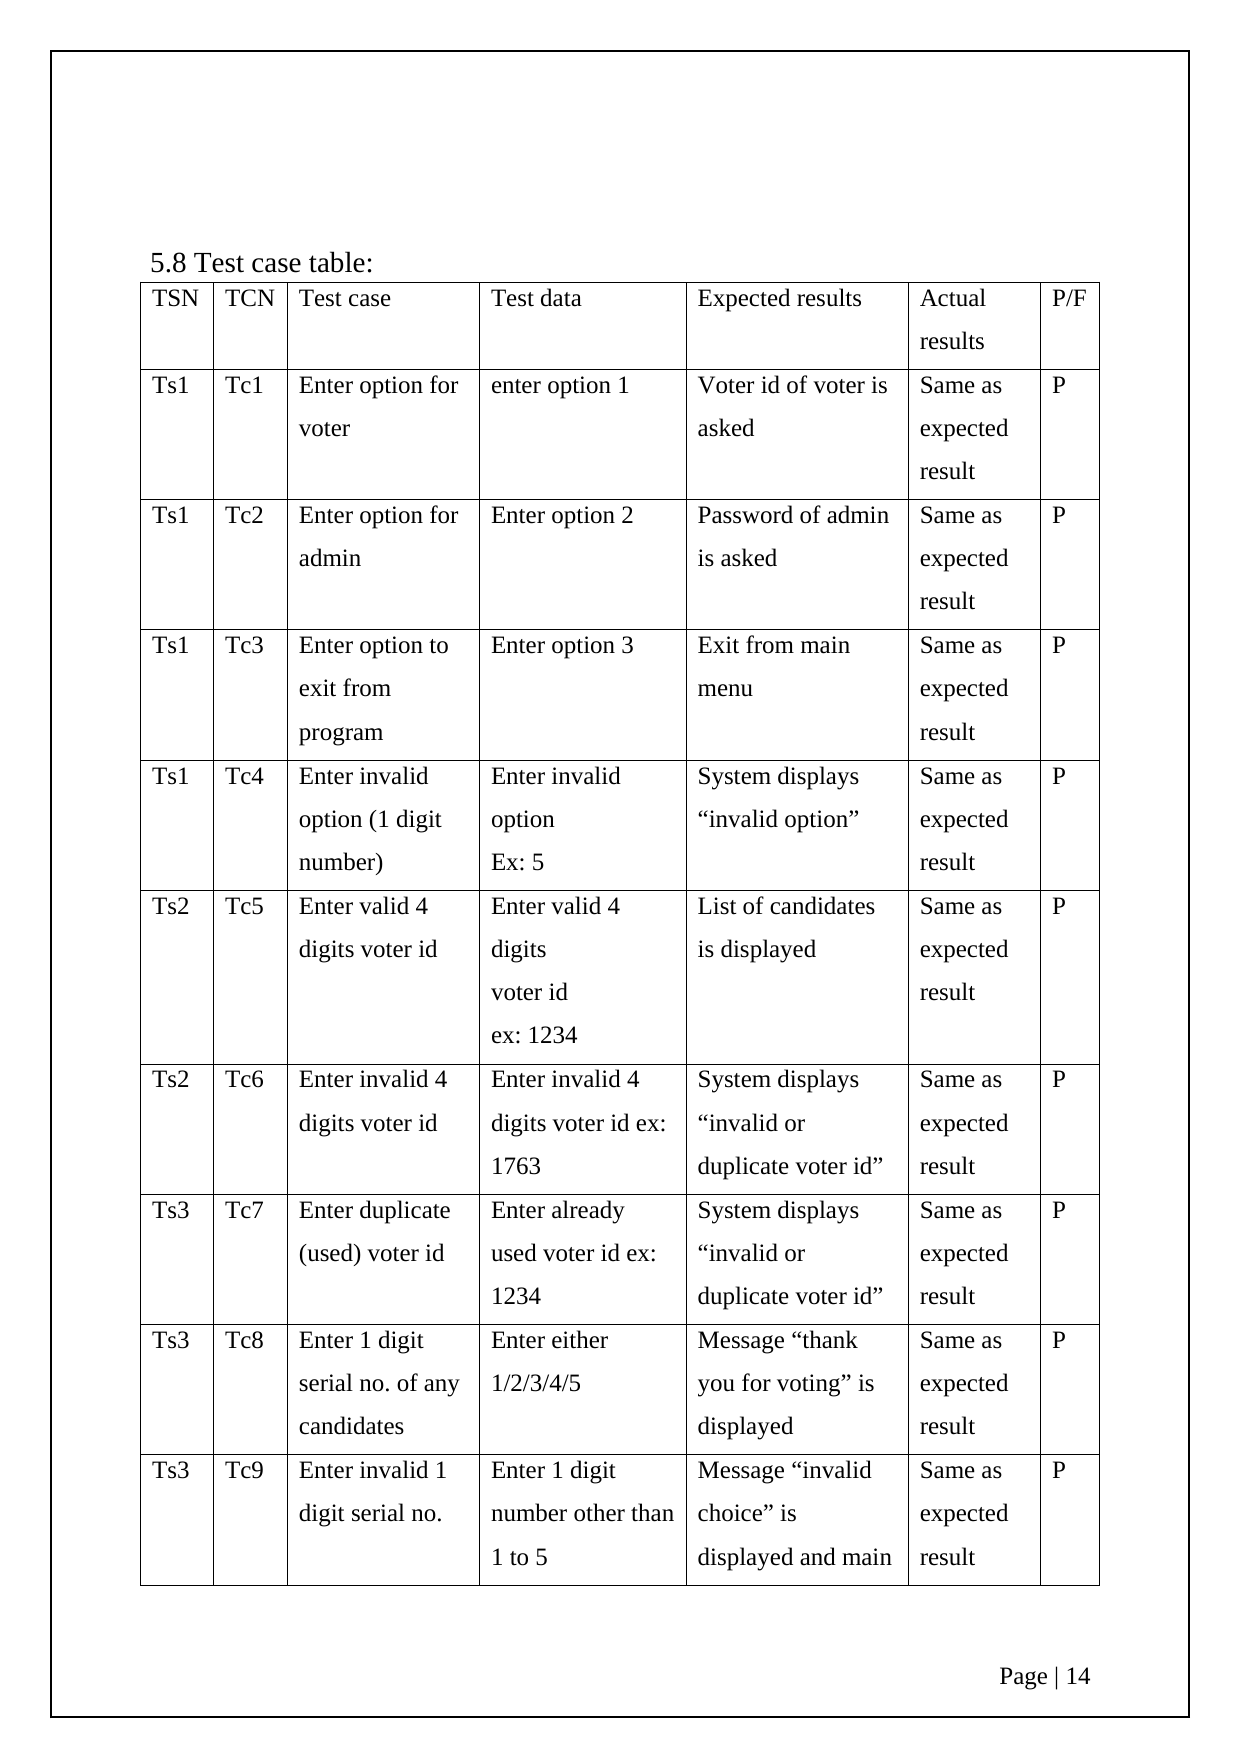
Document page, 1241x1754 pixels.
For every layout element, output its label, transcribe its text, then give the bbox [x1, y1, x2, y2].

table_cell Ts1 [141, 370, 213, 499]
table_cell Voter id of voter is asked [687, 370, 908, 499]
table_cell P [1041, 500, 1099, 629]
table_cell System displays “invalid or duplicate voter id” [687, 1195, 908, 1324]
table_cell Ts2 [141, 891, 213, 1063]
table_cell Same as expected result [909, 1325, 1040, 1454]
table_cell Same as expected result [909, 891, 1040, 1063]
table_header TCN [214, 283, 287, 369]
table_cell Enter option for admin [288, 500, 479, 629]
table_cell Tc5 [214, 891, 287, 1063]
table_cell P [1041, 370, 1099, 499]
table_cell Ts1 [141, 630, 213, 760]
table_cell Ts2 [141, 1065, 213, 1194]
table_cell Enter invalid option (1 digit number) [288, 761, 479, 890]
table_cell Enter either 1/2/3/4/5 [480, 1325, 686, 1454]
table_cell Message “thank you for voting” is displayed [687, 1325, 908, 1454]
table_header Test data [480, 283, 686, 369]
table_header P/F [1041, 283, 1099, 369]
table_cell Enter option for voter [288, 370, 479, 499]
table_cell P [1041, 761, 1099, 890]
table_header TSN [141, 283, 213, 369]
table_cell P [1041, 630, 1099, 760]
table_cell Same as expected result [909, 761, 1040, 890]
table_cell Same as expected result [909, 1195, 1040, 1324]
table_cell Enter valid 4 digits voter id ex: 1234 [480, 891, 686, 1063]
table_cell enter option 1 [480, 370, 686, 499]
table_cell Ts3 [141, 1455, 213, 1585]
table_cell Password of admin is asked [687, 500, 908, 629]
table_cell Exit from main menu [687, 630, 908, 760]
table_cell Tc9 [214, 1455, 287, 1585]
table_cell List of candidates is displayed [687, 891, 908, 1063]
table_cell Same as expected result [909, 370, 1040, 499]
table_cell Tc2 [214, 500, 287, 629]
table_cell Enter option to exit from program [288, 630, 479, 760]
table_cell Tc6 [214, 1065, 287, 1194]
table_cell Tc3 [214, 630, 287, 760]
table_cell Ts3 [141, 1325, 213, 1454]
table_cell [909, 1455, 1040, 1585]
table_cell Enter valid 4 digits voter id [288, 891, 479, 1063]
subtitle 5.8 Test case table: [150, 245, 1090, 279]
table_cell P [1041, 1455, 1099, 1585]
table_cell Ts1 [141, 761, 213, 890]
table_cell P [1041, 1325, 1099, 1454]
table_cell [288, 1455, 479, 1585]
table_header Test case [288, 283, 479, 369]
table_cell P [1041, 891, 1099, 1063]
table_cell Tc1 [214, 370, 287, 499]
table_cell Enter invalid 4 digits voter id ex: 1763 [480, 1065, 686, 1194]
table_cell Enter 1 digit serial no. of any candidates [288, 1325, 479, 1454]
table_cell Tc8 [214, 1325, 287, 1454]
table_cell Enter invalid 4 digits voter id [288, 1065, 479, 1194]
table_cell P [1041, 1065, 1099, 1194]
table_cell System displays “invalid option” [687, 761, 908, 890]
table_cell Tc4 [214, 761, 287, 890]
table_cell Same as expected result [909, 1065, 1040, 1194]
table_header Expected results [687, 283, 908, 369]
table_cell Enter option 2 [480, 500, 686, 629]
table_cell Enter duplicate (used) voter id [288, 1195, 479, 1324]
table_cell System displays “invalid or duplicate voter id” [687, 1065, 908, 1194]
table_header Actual results [909, 283, 1040, 369]
table_cell P [1041, 1195, 1099, 1324]
table_cell Same as expected result [909, 500, 1040, 629]
table_cell Enter option 3 [480, 630, 686, 760]
table_cell Ts1 [141, 500, 213, 629]
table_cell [480, 1455, 686, 1585]
table_cell Ts3 [141, 1195, 213, 1324]
table_cell Enter already used voter id ex: 1234 [480, 1195, 686, 1324]
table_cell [687, 1455, 908, 1585]
table_cell Tc7 [214, 1195, 287, 1324]
table_cell Same as expected result [909, 630, 1040, 760]
table_cell Enter invalid option Ex: 5 [480, 761, 686, 890]
